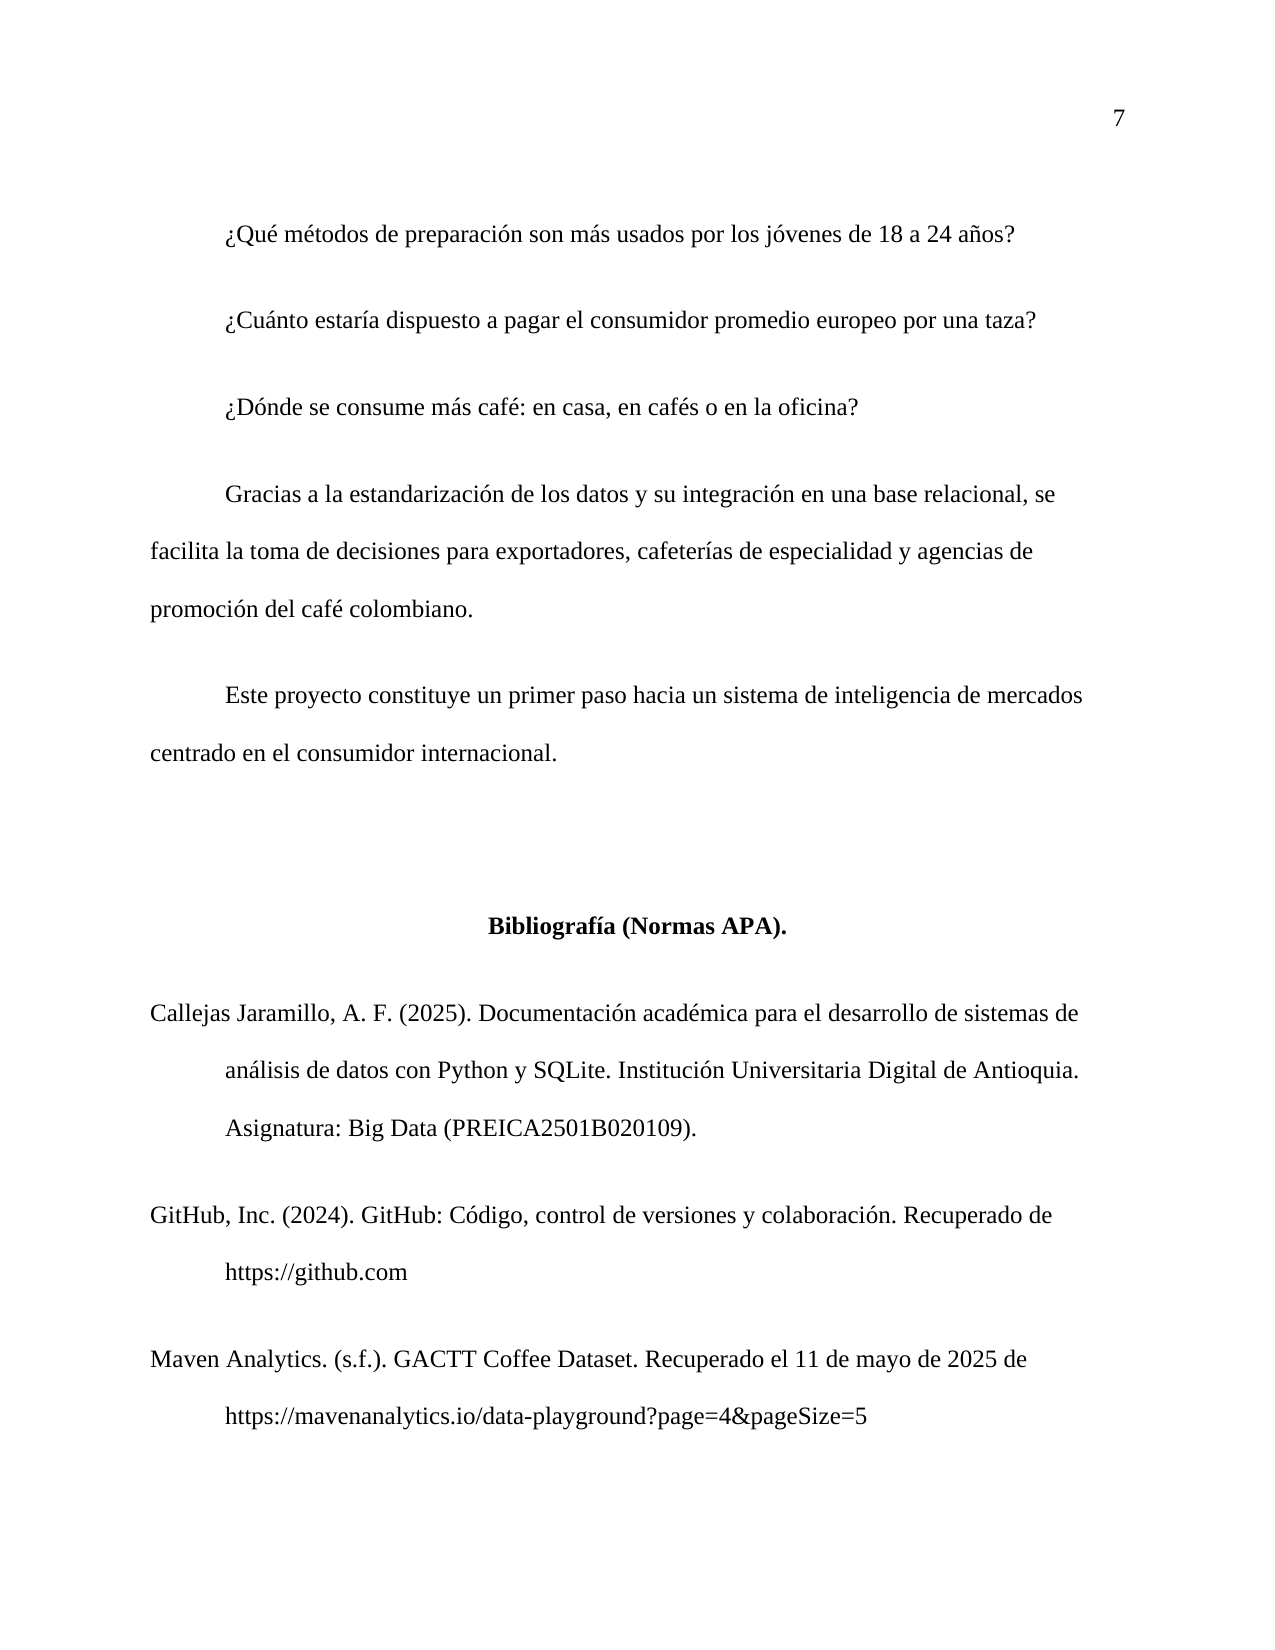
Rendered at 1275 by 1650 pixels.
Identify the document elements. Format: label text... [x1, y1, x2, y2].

text ¿Qué métodos de preparación son más usados por los jóvenes de 18 a 24 años? [150, 219, 1125, 248]
text GitHub, Inc. (2024). GitHub: Código, control de versiones y colaboración. Recuperado de https://github.com [150, 1200, 1125, 1286]
text ¿Dónde se consume más café: en casa, en cafés o en la oficina? [150, 392, 1125, 421]
text Gracias a la estandarización de los datos y su integración en una base relacional, se facilita la toma de decisiones para exportadores, cafeterías de especialidad y agencias de promoción del café colombiano. [150, 479, 1125, 623]
text Este proyecto constituye un primer paso hacia un sistema de inteligencia de mercados centrado en el consumidor internacional. [150, 681, 1125, 767]
text ¿Cuánto estaría dispuesto a pagar el consumidor promedio europeo por una taza? [150, 306, 1125, 334]
text Callejas Jaramillo, A. F. (2025). Documentación académica para el desarrollo de sistemas de análisis de datos con Python y SQLite. Institución Universitaria Digital de Antioquia. Asignatura: Big Data (PREICA2501B020109). [150, 998, 1125, 1142]
text Maven Analytics. (s.f.). GACTT Coffee Dataset. Recuperado el 11 de mayo de 2025 de https://mavenanalytics.io/data-playground?page=4&pageSize=5 [150, 1344, 1125, 1430]
subtitle Bibliografía (Normas APA). [150, 911, 1125, 940]
